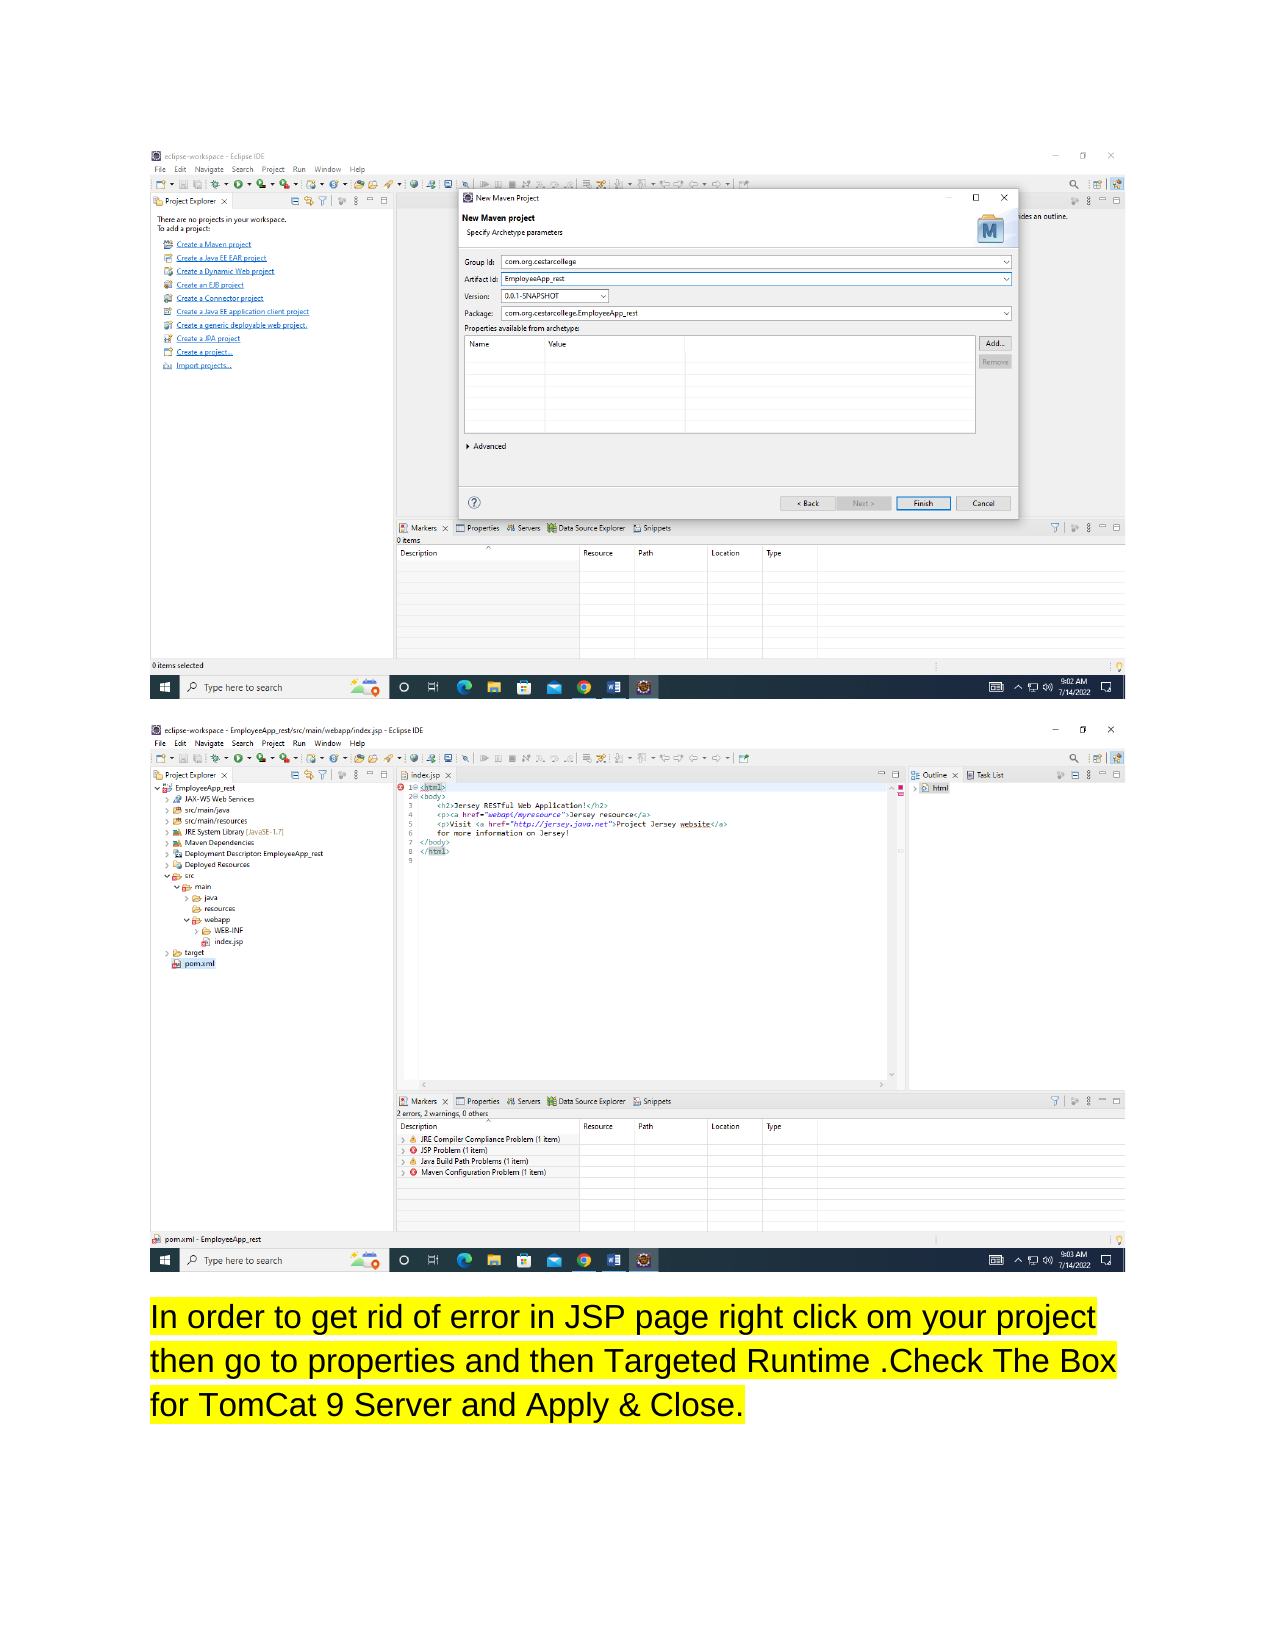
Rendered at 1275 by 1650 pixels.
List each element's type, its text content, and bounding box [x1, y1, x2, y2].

picture [150, 723, 1125, 1272]
picture [150, 150, 1125, 699]
text In order to get rid of error in JSP page right click om your project then go to properties and then Targeted Runtime .Check The Box for TomCat 9 Server and Apply & Close. [150, 1297, 1125, 1424]
